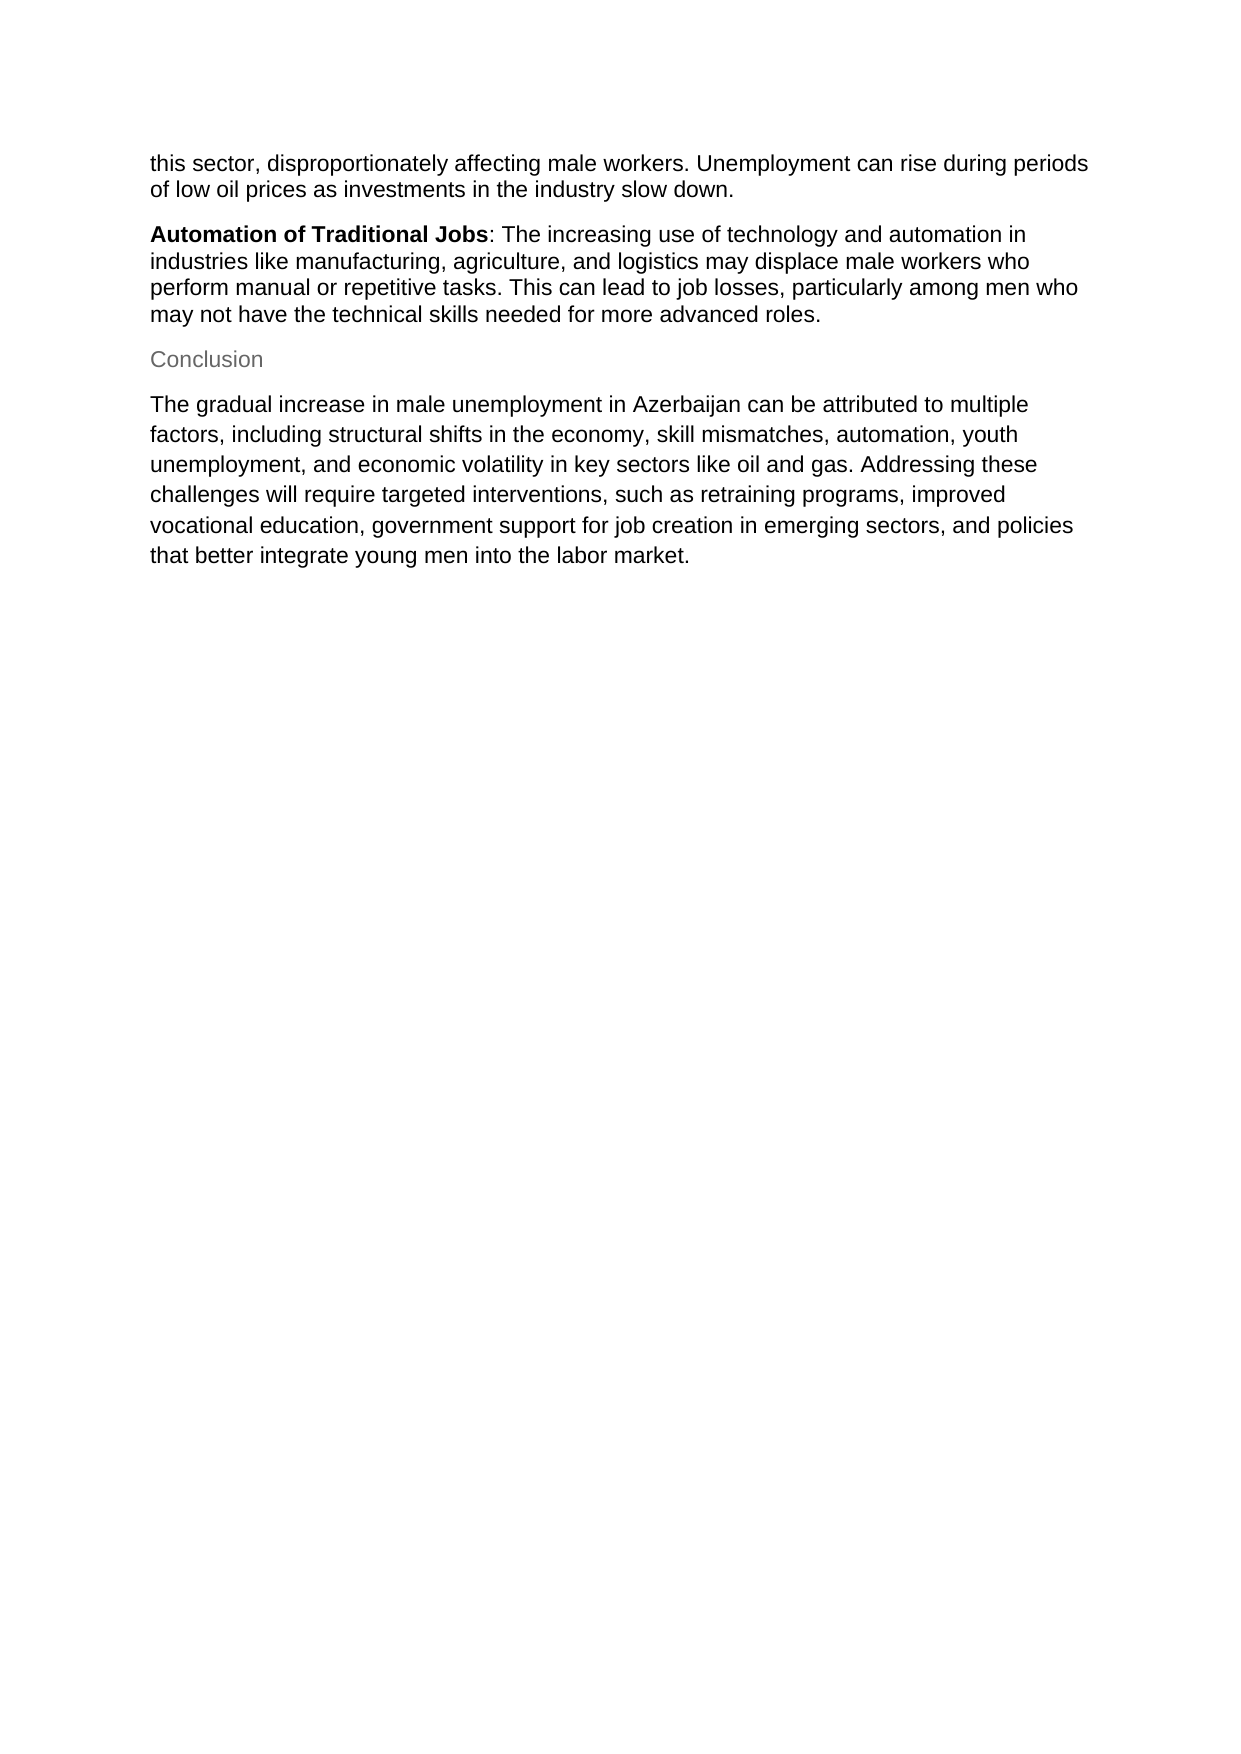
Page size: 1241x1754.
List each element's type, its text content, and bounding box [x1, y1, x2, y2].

subtitle Conclusion [150, 346, 1090, 372]
text Automation of Traditional Jobs: The increasing use of technology and automation in industries like manufacturing, agriculture, and logistics may displace male workers who perform manual or repetitive tasks. This can lead to job losses, particularly among men who may not have the technical skills needed for more advanced roles. [150, 221, 1090, 327]
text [150, 150, 1090, 203]
text The gradual increase in male unemployment in Azerbaijan can be attributed to multiple factors, including structural shifts in the economy, skill mismatches, automation, youth unemployment, and economic volatility in key sectors like oil and gas. Addressing these challenges will require targeted interventions, such as retraining programs, improved vocational education, government support for job creation in emerging sectors, and policies that better integrate young men into the labor market. [150, 391, 1090, 568]
